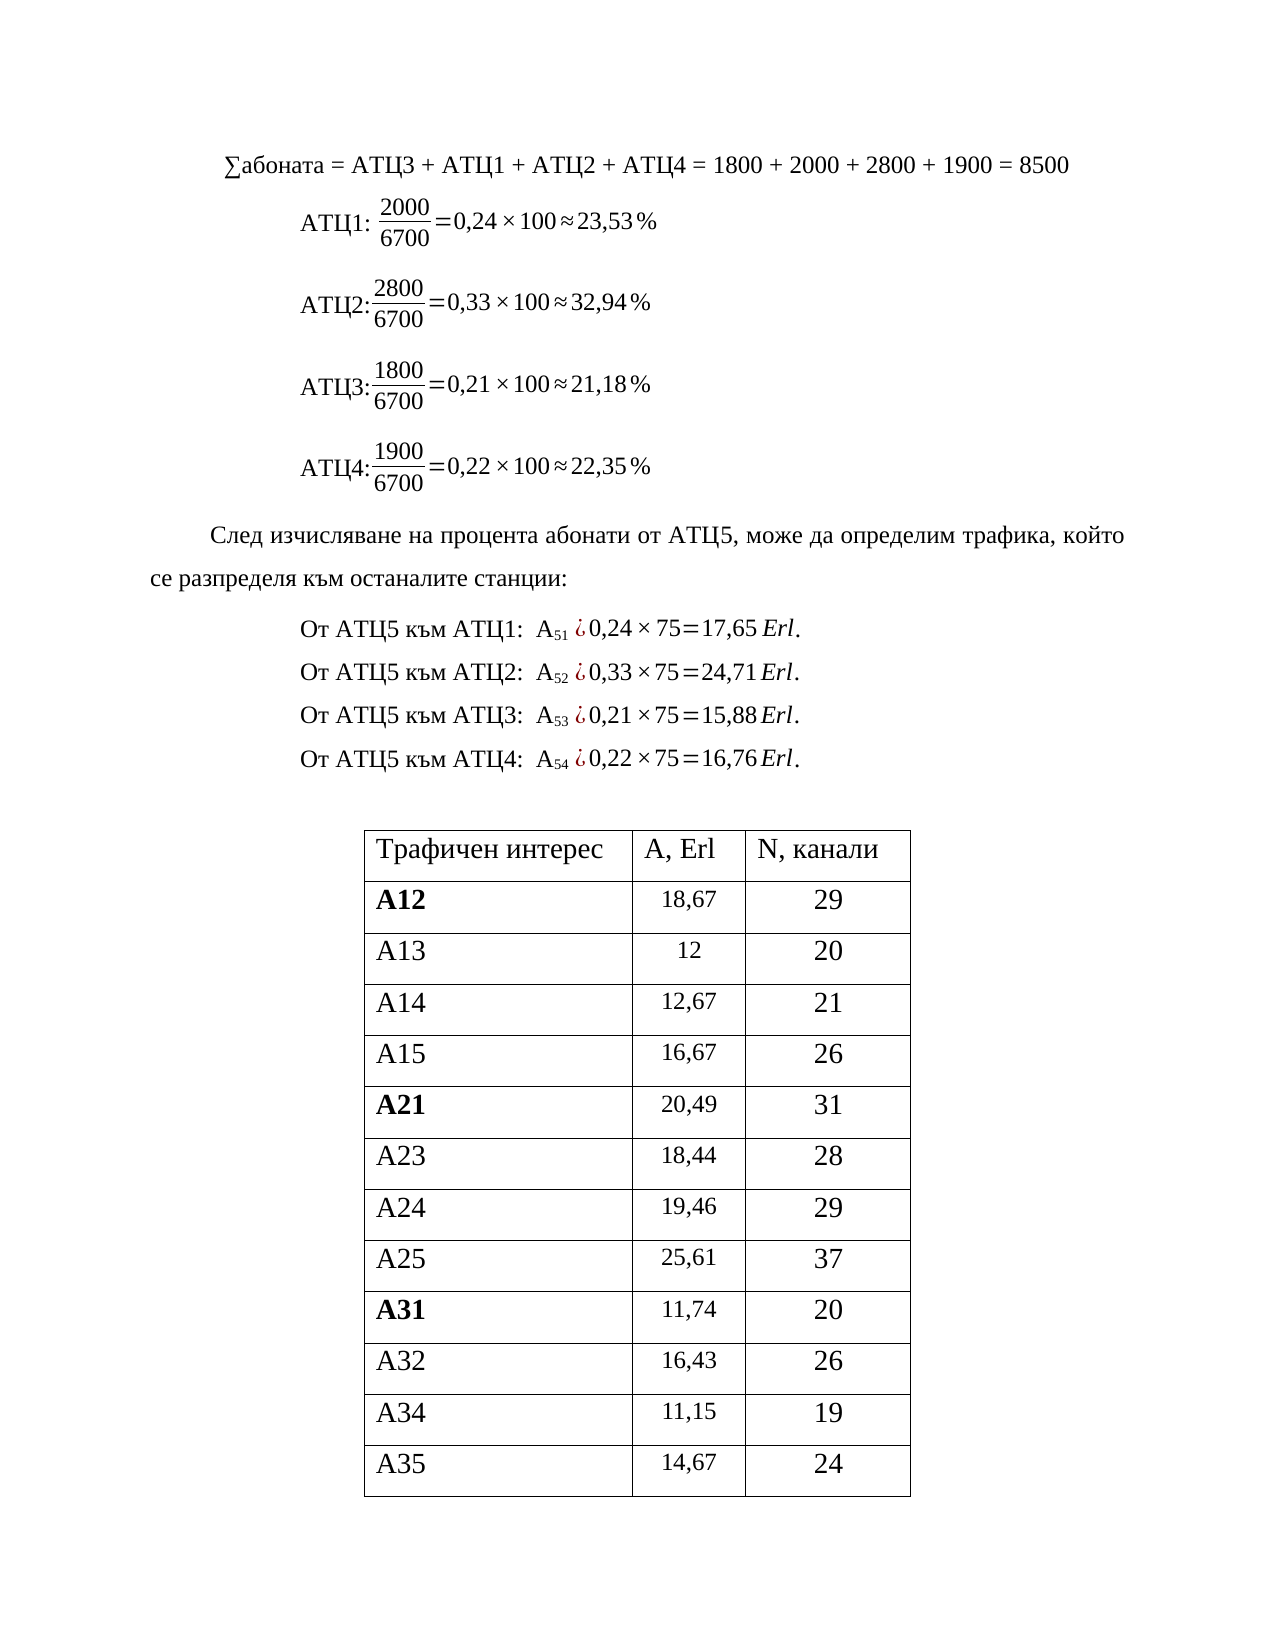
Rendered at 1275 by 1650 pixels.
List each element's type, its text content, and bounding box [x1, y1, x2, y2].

text АТЦ4: [150, 438, 1125, 497]
table_cell [633, 1190, 745, 1240]
text АТЦ2: [150, 275, 1125, 334]
text ∑абоната = АТЦ3 + АТЦ1 + АТЦ2 + АТЦ4 = 1800 + 2000 + 2800 + 1900 = 8500 [224, 150, 1125, 179]
table_cell 37 [746, 1241, 910, 1291]
table_cell 19 [746, 1395, 910, 1445]
table_cell A12 [365, 882, 632, 932]
table_cell 26 [746, 1036, 910, 1086]
table_cell 20 [746, 1292, 910, 1342]
table_cell 26 [746, 1344, 910, 1394]
text АТЦ1: [150, 193, 1125, 252]
table_cell A21 [365, 1087, 632, 1137]
table_cell [633, 1087, 745, 1137]
table_cell A35 [365, 1446, 632, 1496]
text От АТЦ5 към АТЦ4: А54 . [150, 744, 1125, 772]
table_cell [633, 1036, 745, 1086]
text От АТЦ5 към АТЦ1: А51 . [150, 614, 1125, 643]
table_cell [633, 1139, 745, 1189]
table_cell [633, 1344, 745, 1394]
text След изчисляване на процента абонати от АТЦ5, може да определим трафика, който се разпределя към останалите станции: [150, 520, 1125, 592]
table_cell A34 [365, 1395, 632, 1445]
table_cell A25 [365, 1241, 632, 1291]
text От АТЦ5 към АТЦ2: А52 . [150, 657, 1125, 686]
table_cell [633, 985, 745, 1035]
table_cell [633, 882, 745, 932]
table_cell [633, 1395, 745, 1445]
table_cell A31 [365, 1292, 632, 1342]
table_header Трафичен интерес [365, 831, 632, 881]
table_cell [633, 1446, 745, 1496]
table_cell 29 [746, 1190, 910, 1240]
table_cell [633, 1292, 745, 1342]
table_cell A14 [365, 985, 632, 1035]
table_cell A15 [365, 1036, 632, 1086]
table_cell 31 [746, 1087, 910, 1137]
table_cell 20 [746, 934, 910, 984]
table_cell 29 [746, 882, 910, 932]
table_cell [633, 934, 745, 984]
text АТЦ3: [150, 356, 1125, 415]
table_cell 24 [746, 1446, 910, 1496]
table_cell A24 [365, 1190, 632, 1240]
table_cell 28 [746, 1139, 910, 1189]
table_header A, Erl [633, 831, 745, 881]
table_header N, канали [746, 831, 910, 881]
table_cell A13 [365, 934, 632, 984]
text От АТЦ5 към АТЦ3: А53 . [150, 701, 1125, 729]
table_cell [633, 1241, 745, 1291]
table_cell 21 [746, 985, 910, 1035]
table_cell A23 [365, 1139, 632, 1189]
table_cell A32 [365, 1344, 632, 1394]
